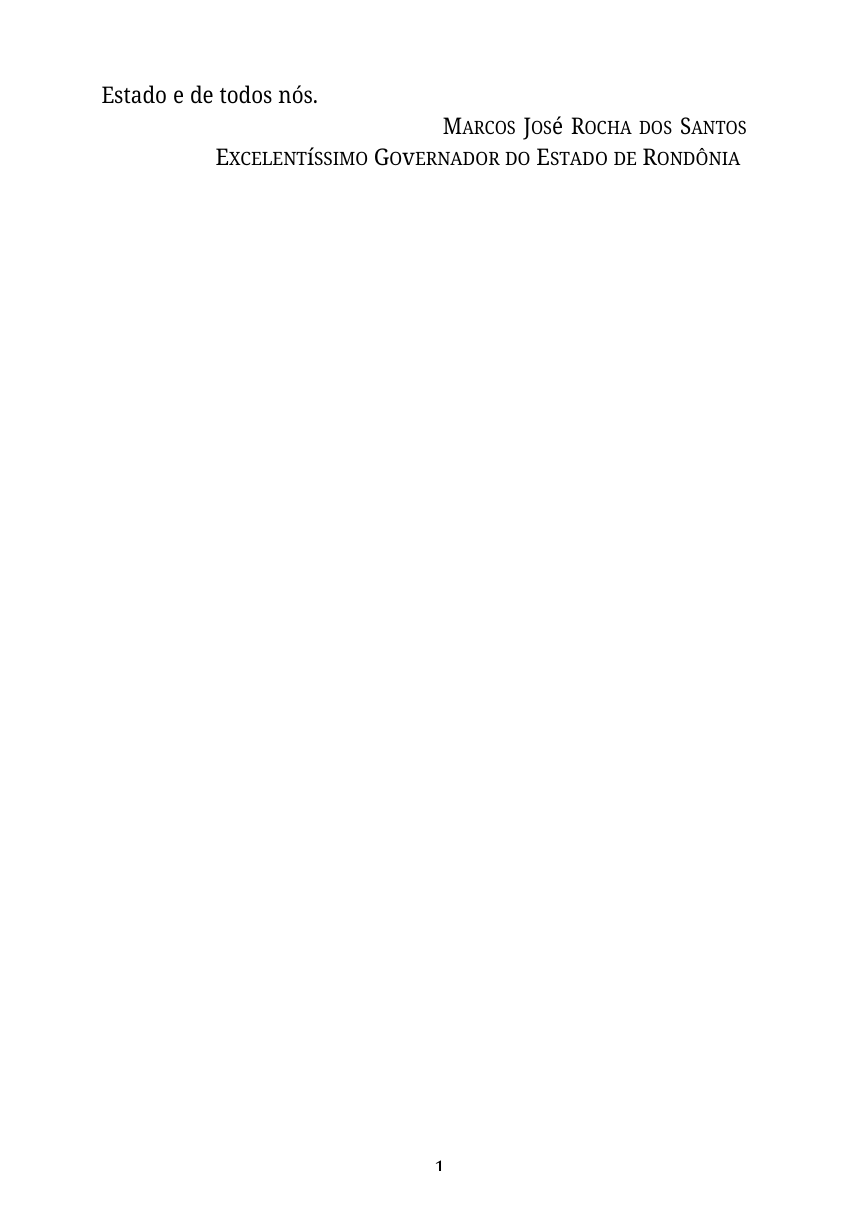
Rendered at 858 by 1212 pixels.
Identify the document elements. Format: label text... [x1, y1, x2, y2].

text Marcos José Rocha dos Santos Excelentíssimo Governador do Estado de Rondônia [215, 110, 778, 172]
